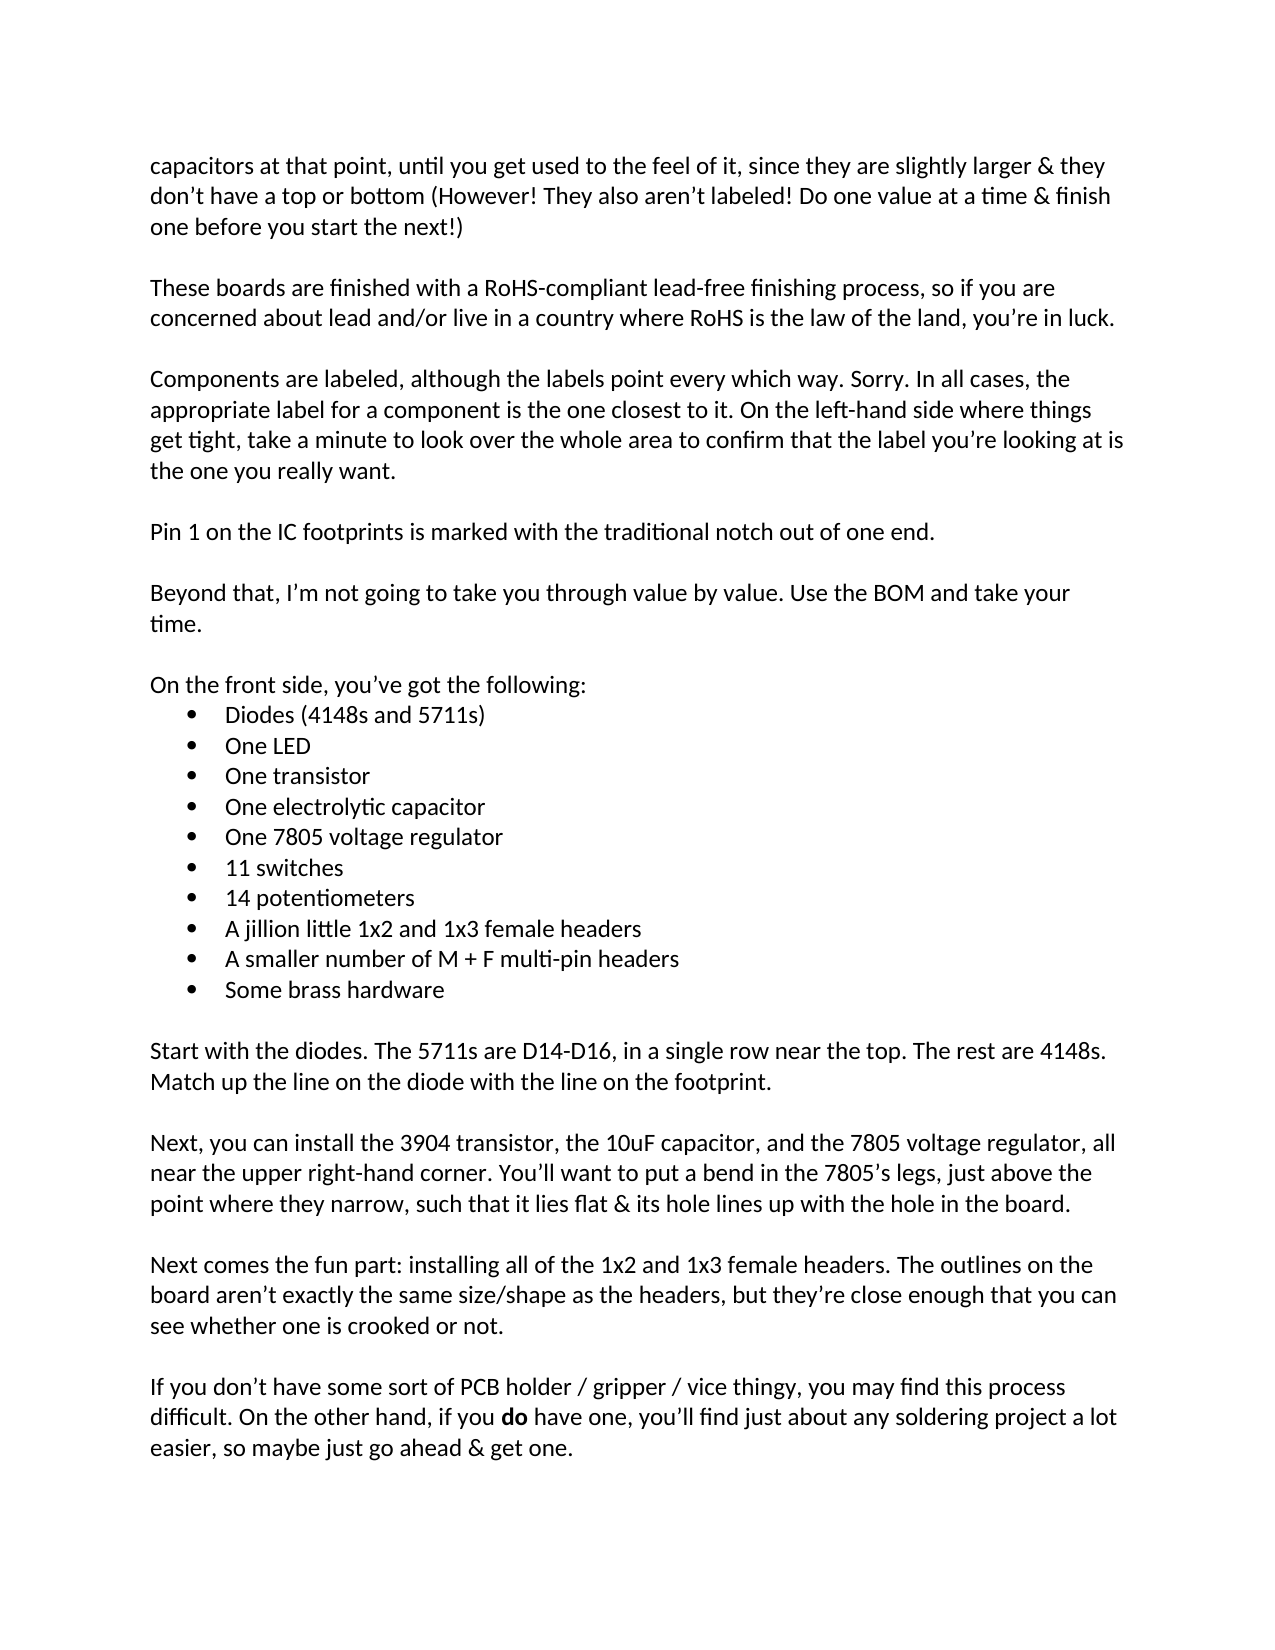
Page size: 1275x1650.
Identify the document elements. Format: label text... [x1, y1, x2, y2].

list A smaller number of M + F multi-pin headers [187, 943, 1125, 974]
text Next, you can install the 3904 transistor, the 10uF capacitor, and the 7805 voltage regulator, all near the upper right-hand corner. You’ll want to put a bend in the 7805’s legs, just above the point where they narrow, such that it lies flat & its hole lines up with the hole in the board. [150, 1127, 1125, 1218]
list Diodes (4148s and 5711s) [187, 699, 1125, 730]
text Next comes the fun part: installing all of the 1x2 and 1x3 female headers. The outlines on the board aren’t exactly the same size/shape as the headers, but they’re close enough that you can see whether one is crooked or not. [150, 1249, 1125, 1340]
list One electrolytic capacitor [187, 791, 1125, 821]
list One 7805 voltage regulator [187, 821, 1125, 852]
text Pin 1 on the IC footprints is marked with the traditional notch out of one end. [150, 516, 1125, 547]
list Some brass hardware [187, 974, 1125, 1004]
text Start with the diodes. The 5711s are D14-D16, in a single row near the top. The rest are 4148s. Match up the line on the diode with the line on the footprint. [150, 1035, 1125, 1096]
list One LED [187, 730, 1125, 760]
text These boards are finished with a RoHS-compliant lead-free finishing process, so if you are concerned about lead and/or live in a country where RoHS is the law of the land, you’re in luck. [150, 272, 1125, 333]
list 14 potentiometers [187, 882, 1125, 913]
text Components are labeled, although the labels point every which way. Sorry. In all cases, the appropriate label for a component is the one closest to it. On the left-hand side where things get tight, take a minute to look over the whole area to confirm that the label you’re looking at is the one you really want. [150, 364, 1125, 486]
text On the front side, you’ve got the following: [150, 669, 1125, 699]
list One transistor [187, 760, 1125, 791]
list A jillion little 1x2 and 1x3 female headers [187, 913, 1125, 943]
list 11 switches [187, 852, 1125, 882]
text Beyond that, I’m not going to take you through value by value. Use the BOM and take your time. [150, 577, 1125, 638]
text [150, 150, 1125, 242]
text If you don’t have some sort of PCB holder / gripper / vice thingy, you may find this process difficult. On the other hand, if you do have one, you’ll find just about any soldering project a lot easier, so maybe just go ahead & get one. [150, 1371, 1125, 1462]
